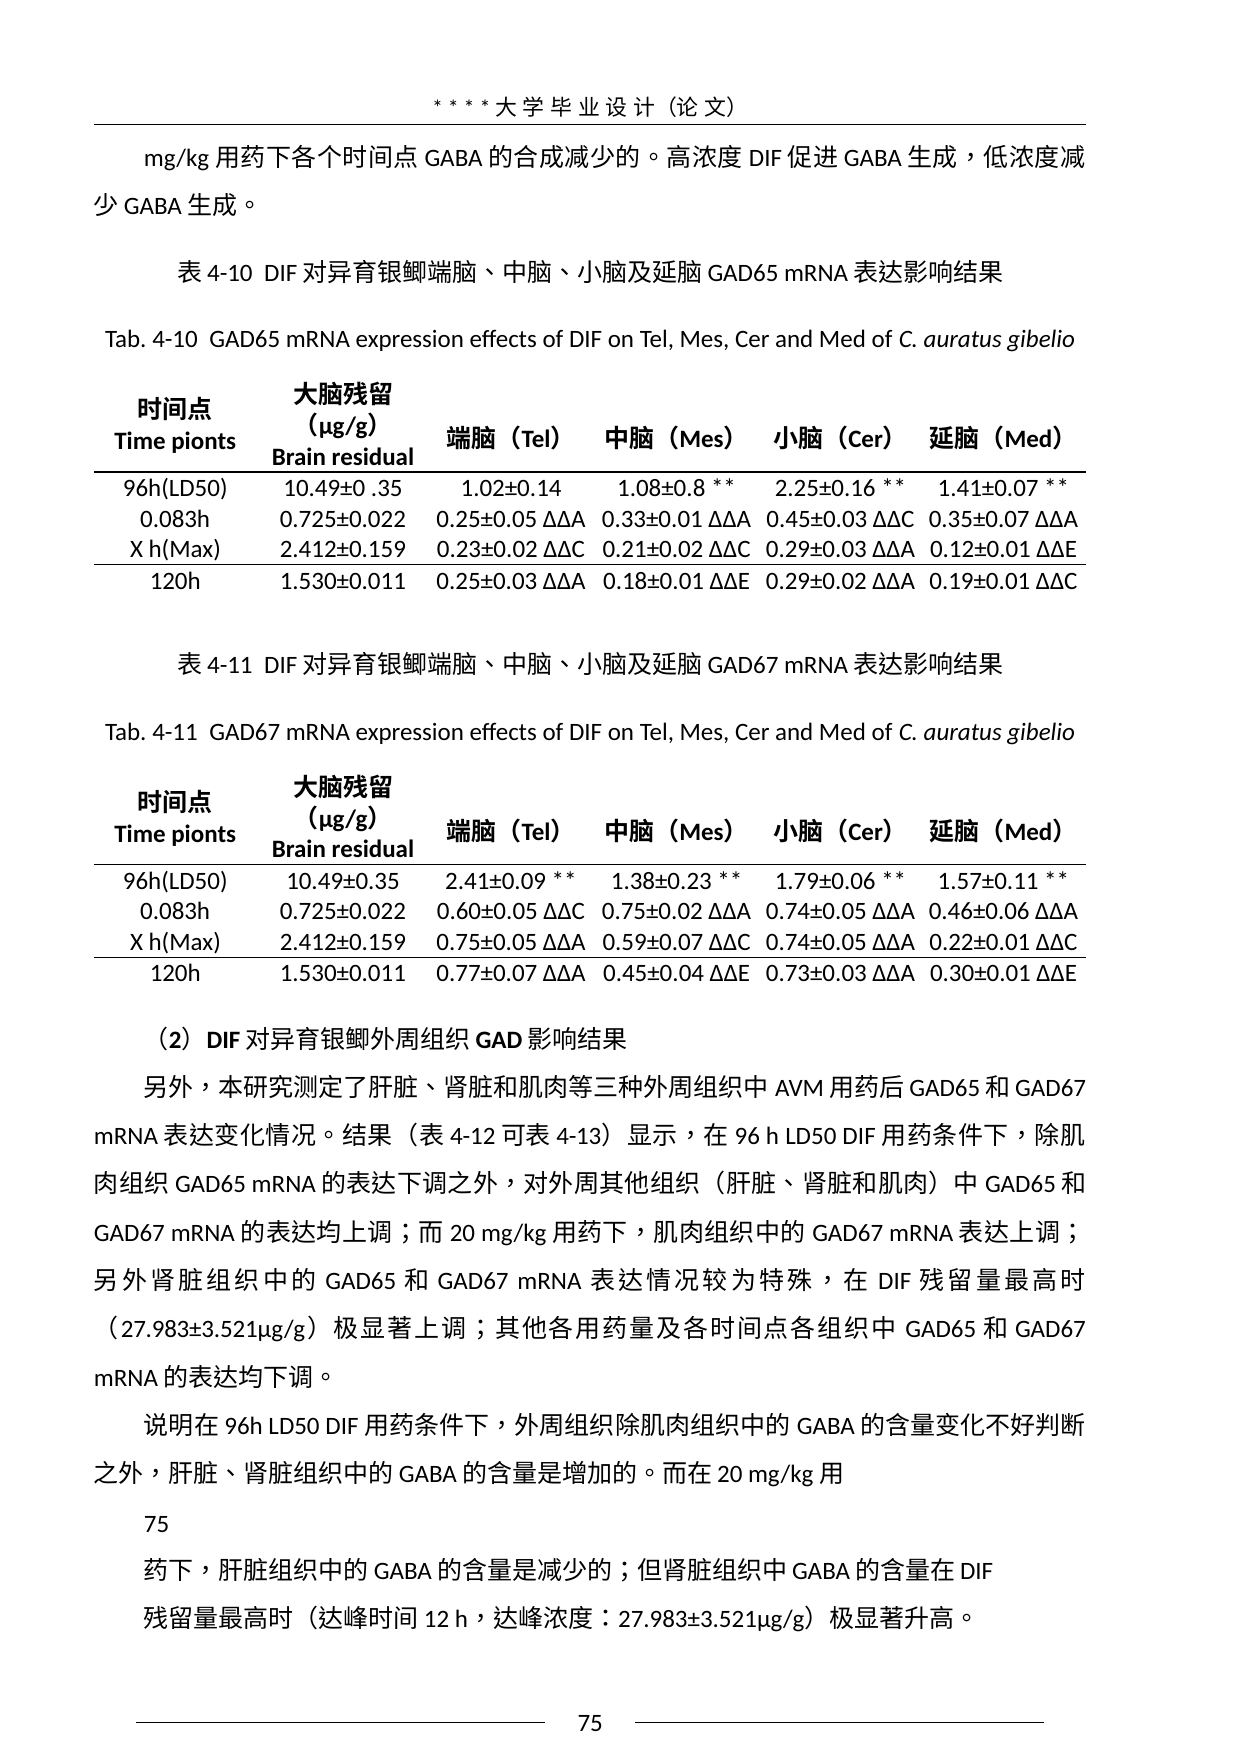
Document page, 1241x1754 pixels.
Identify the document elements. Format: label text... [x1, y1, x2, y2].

text mg/kg用药下各个时间点GABA的合成减少的。高浓度DIF促进GABA生成，低浓度减少GABA生成。 [94, 125, 1086, 222]
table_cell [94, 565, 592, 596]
text 残留量最高时（达峰时间12 h，达峰浓度：27.983±3.521μg/g）极显著升高。 [94, 1587, 1086, 1635]
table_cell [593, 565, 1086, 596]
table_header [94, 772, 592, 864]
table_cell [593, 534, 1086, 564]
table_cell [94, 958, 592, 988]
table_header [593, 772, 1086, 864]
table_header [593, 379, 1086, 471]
text 表4-10 DIF对异育银鲫端脑、中脑、小脑及延脑GAD65 mRNA表达影响结果 [94, 254, 1086, 288]
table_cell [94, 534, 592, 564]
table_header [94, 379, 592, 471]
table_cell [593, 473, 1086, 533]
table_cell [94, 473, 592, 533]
subtitle （2）DIF对异育银鲫外周组织GAD影响结果 [94, 1007, 1086, 1055]
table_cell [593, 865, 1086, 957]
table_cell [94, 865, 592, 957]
text 表4-11 DIF对异育银鲫端脑、中脑、小脑及延脑GAD67 mRNA表达影响结果 [94, 647, 1086, 681]
text 75 [94, 1490, 1086, 1538]
text Tab. 4-11 GAD67 mRNA expression effects of DIF on Tel, Mes, Cer and Med of C. auratus gibelio [94, 714, 1086, 747]
text Tab. 4-10 GAD65 mRNA expression effects of DIF on Tel, Mes, Cer and Med of C. auratus gibelio [94, 321, 1086, 354]
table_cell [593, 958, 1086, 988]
text 另外，本研究测定了肝脏、肾脏和肌肉等三种外周组织中AVM用药后GAD65和GAD67 mRNA表达变化情况。结果（表4-12可表4-13）显示，在96 h LD50 DIF用药条件下，除肌肉组织GAD65 mRNA的表达下调之外，对外周其他组织（肝脏、肾脏和肌肉）中GAD65和GAD67 mRNA的表达均上调；而20 mg/kg用药下，肌肉组织中的GAD67 mRNA表达上调；另外肾脏组织中的GAD65和GAD67 mRNA表达情况较为特殊，在DIF残留量最高时（27.983±3.521μg/g）极显著上调；其他各用药量及各时间点各组织中GAD65和GAD67 mRNA的表达均下调。 [94, 1055, 1086, 1393]
text 说明在96h LD50 DIF用药条件下，外周组织除肌肉组织中的GABA的含量变化不好判断之外，肝脏、肾脏组织中的GABA的含量是增加的。而在20 mg/kg 用 [94, 1393, 1086, 1490]
text 药下，肝脏组织中的GABA的含量是减少的；但肾脏组织中GABA的含量在DIF [94, 1538, 1086, 1587]
